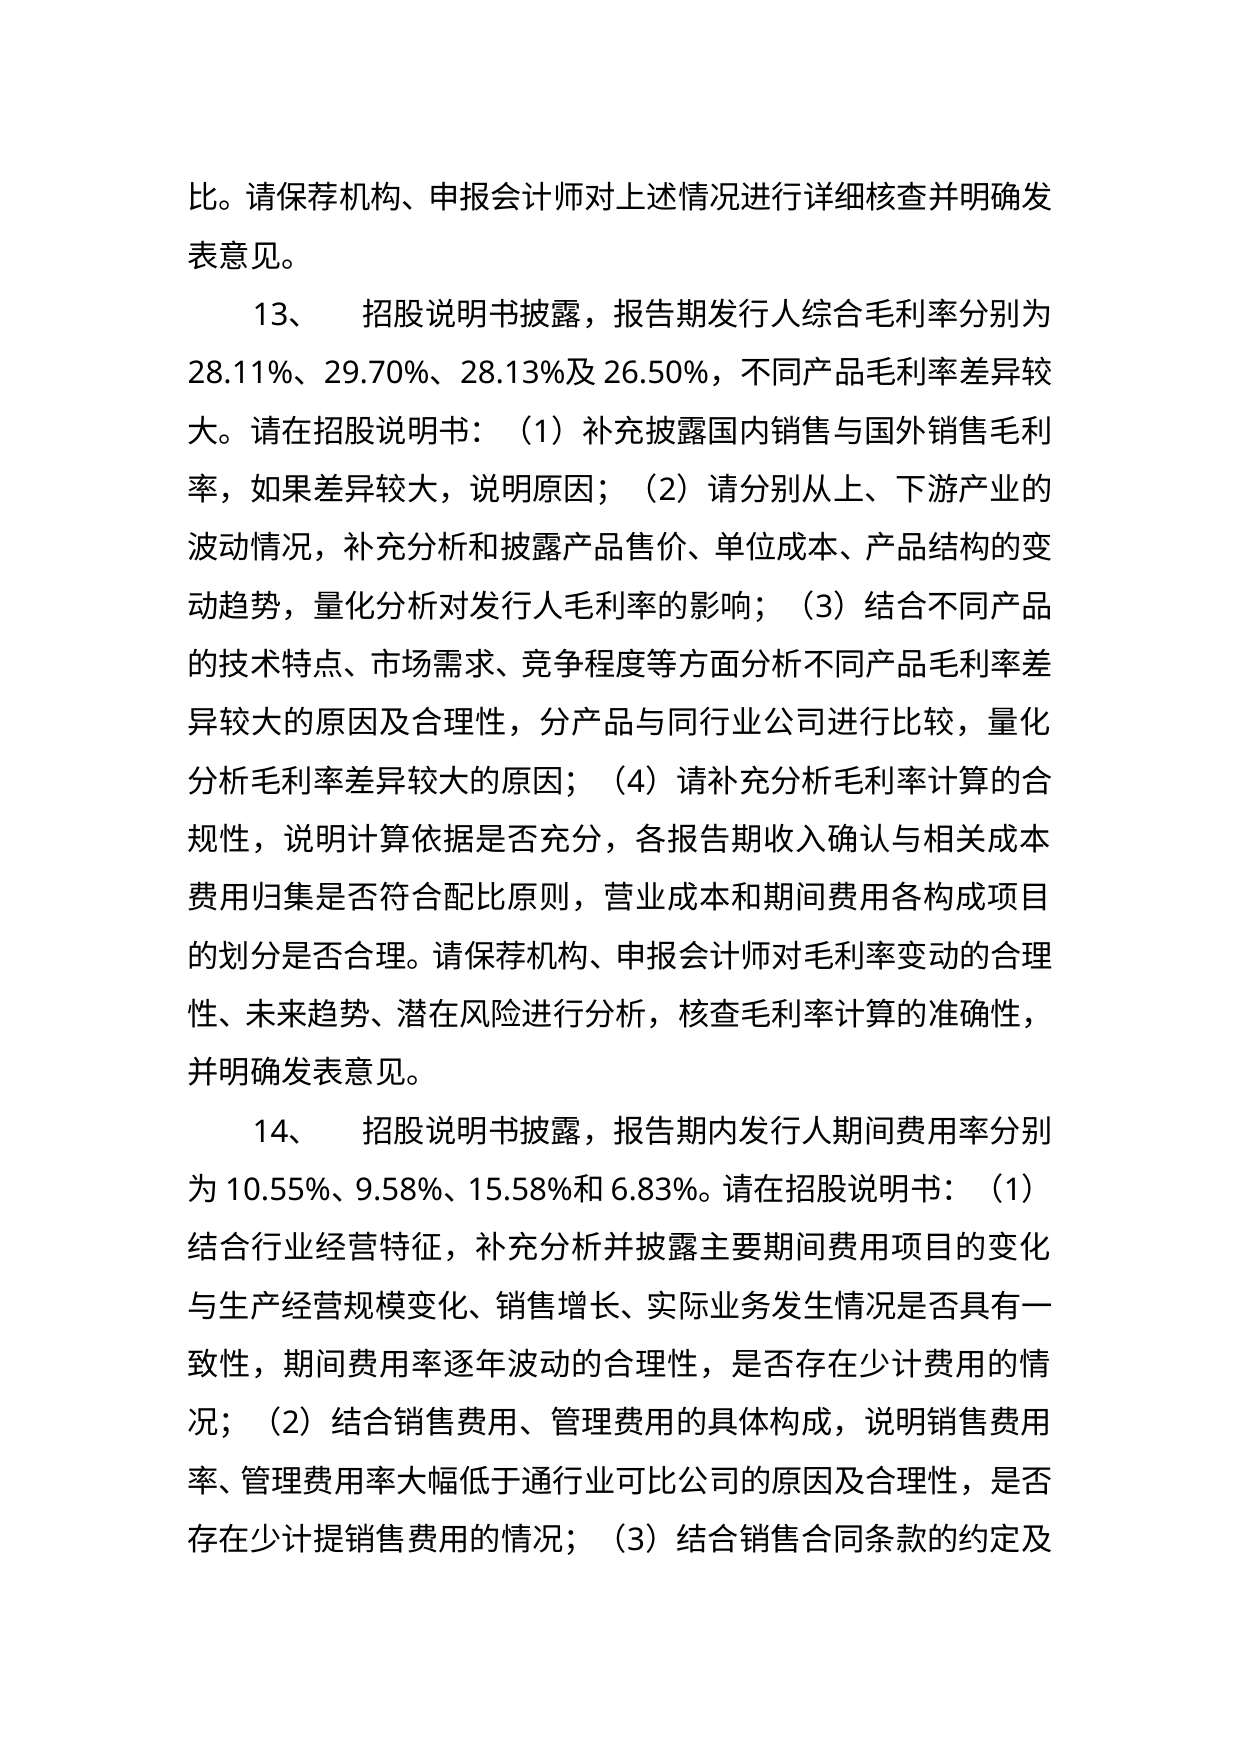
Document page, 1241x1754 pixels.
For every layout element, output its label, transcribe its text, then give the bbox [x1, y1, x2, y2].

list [187, 162, 1053, 279]
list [187, 1095, 1053, 1562]
list 招股说明书披露，报告期发行人综合毛利率分别为28.11%、29.70%、28.13%及26.50%，不同产品毛利率差异较大。请在招股说明书：（1）补充披露国内销售与国外销售毛利率，如果差异较大，说明原因；（2）请分别从上、下游产业的波动情况，补充分析和披露产品售价、单位成本、产品结构的变动趋势，量化分析对发行人毛利率的影响；（3）结合不同产品的技术特点、市场需求、竞争程度等方面分析不同产品毛利率差异较大的原因及合理性，分产品与同行业公司进行比较，量化分析毛利率差异较大的原因；（4）请补充分析毛利率计算的合规性，说明计算依据是否充分，各报告期收入确认与相关成本费用归集是否符合配比原则，营业成本和期间费用各构成项目的划分是否合理。请保荐机构、申报会计师对毛利率变动的合理性、未来趋势、潜在风险进行分析，核查毛利率计算的准确性，并明确发表意见。 [187, 279, 1053, 1095]
